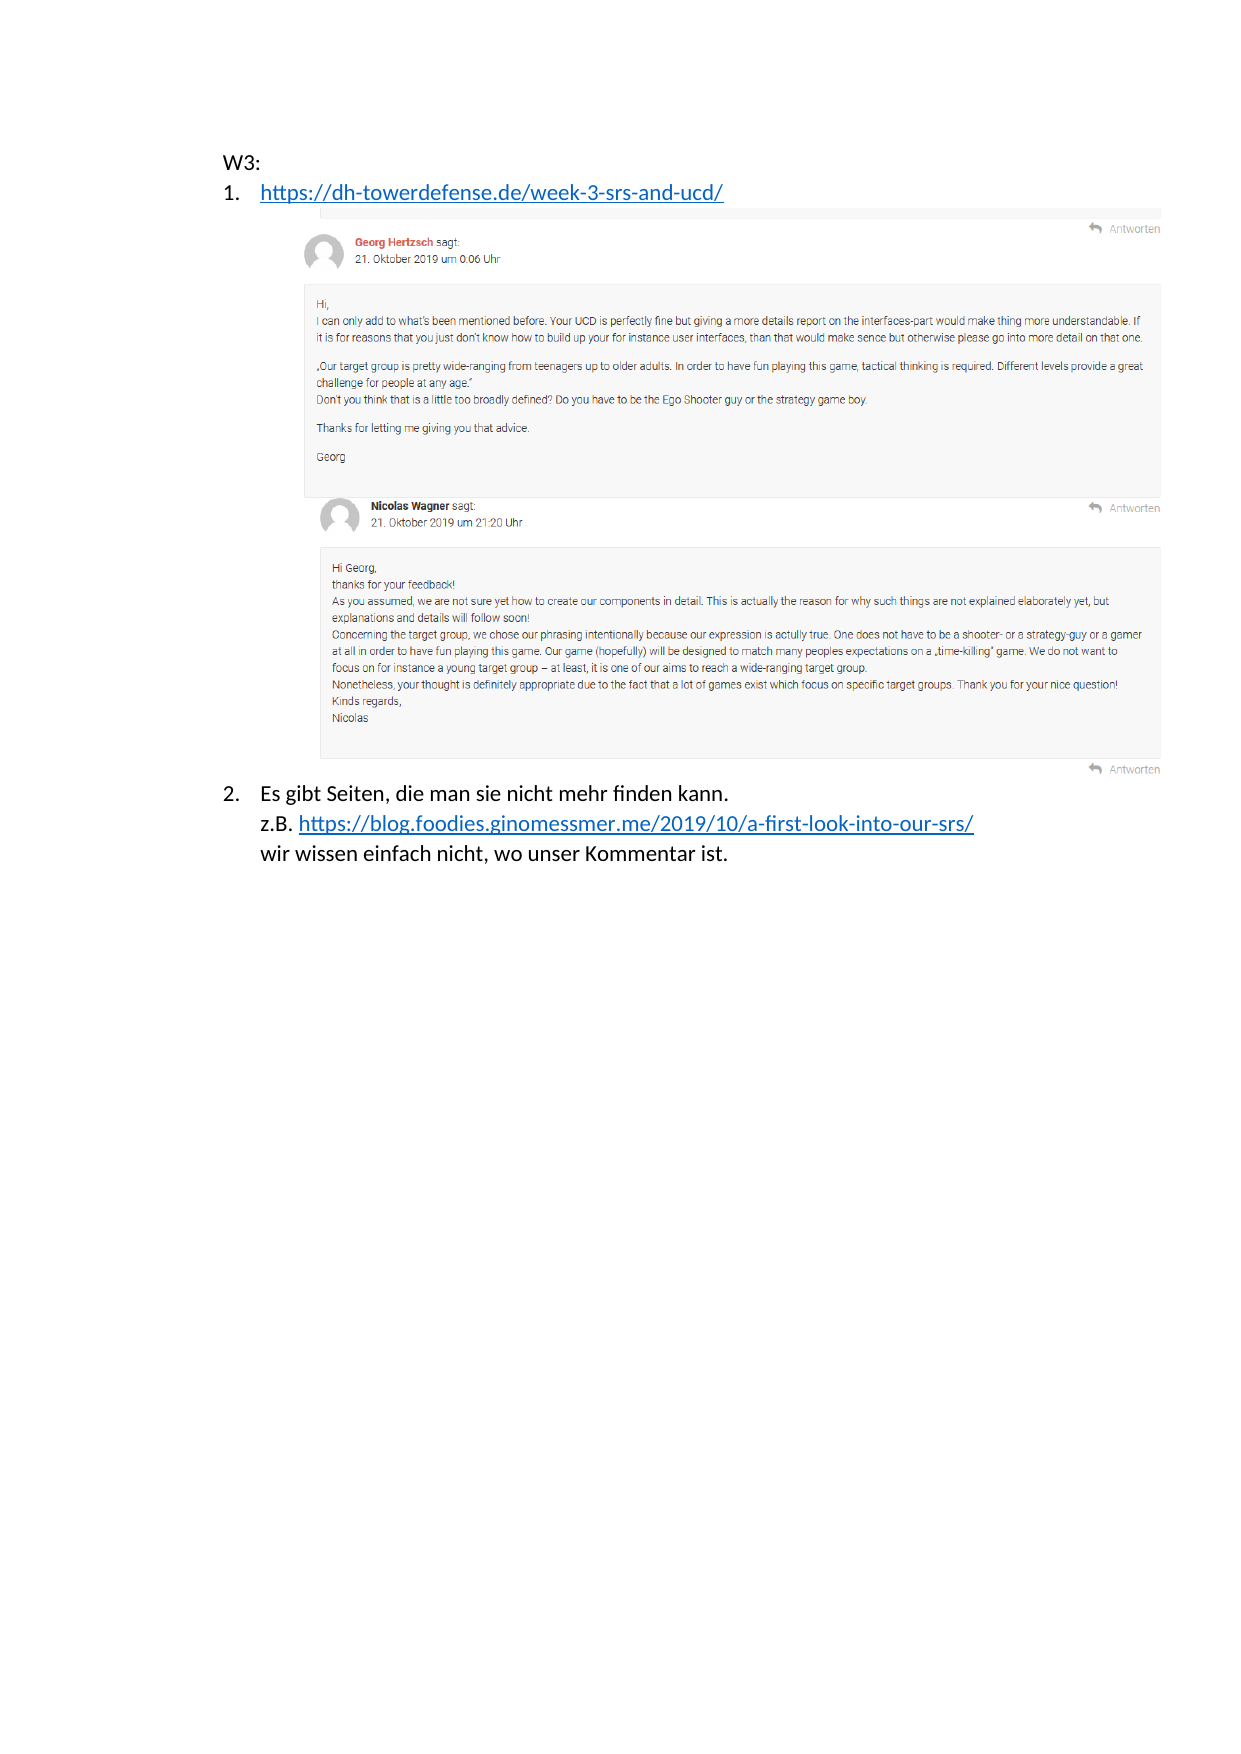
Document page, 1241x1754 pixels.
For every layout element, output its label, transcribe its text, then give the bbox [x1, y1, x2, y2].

list z.B. https://blog.foodies.ginomessmer.me/2019/10/a-first-look-into-our-srs/ [260, 809, 1093, 837]
list Es gibt Seiten, die man sie nicht mehr finden kann. [223, 779, 1093, 807]
picture [260, 208, 1205, 777]
list wir wissen einfach nicht, wo unser Kommentar ist. [260, 839, 1093, 867]
list W3: [223, 148, 1093, 176]
list https://dh-towerdefense.de/week-3-srs-and-ucd/ [223, 178, 1093, 206]
